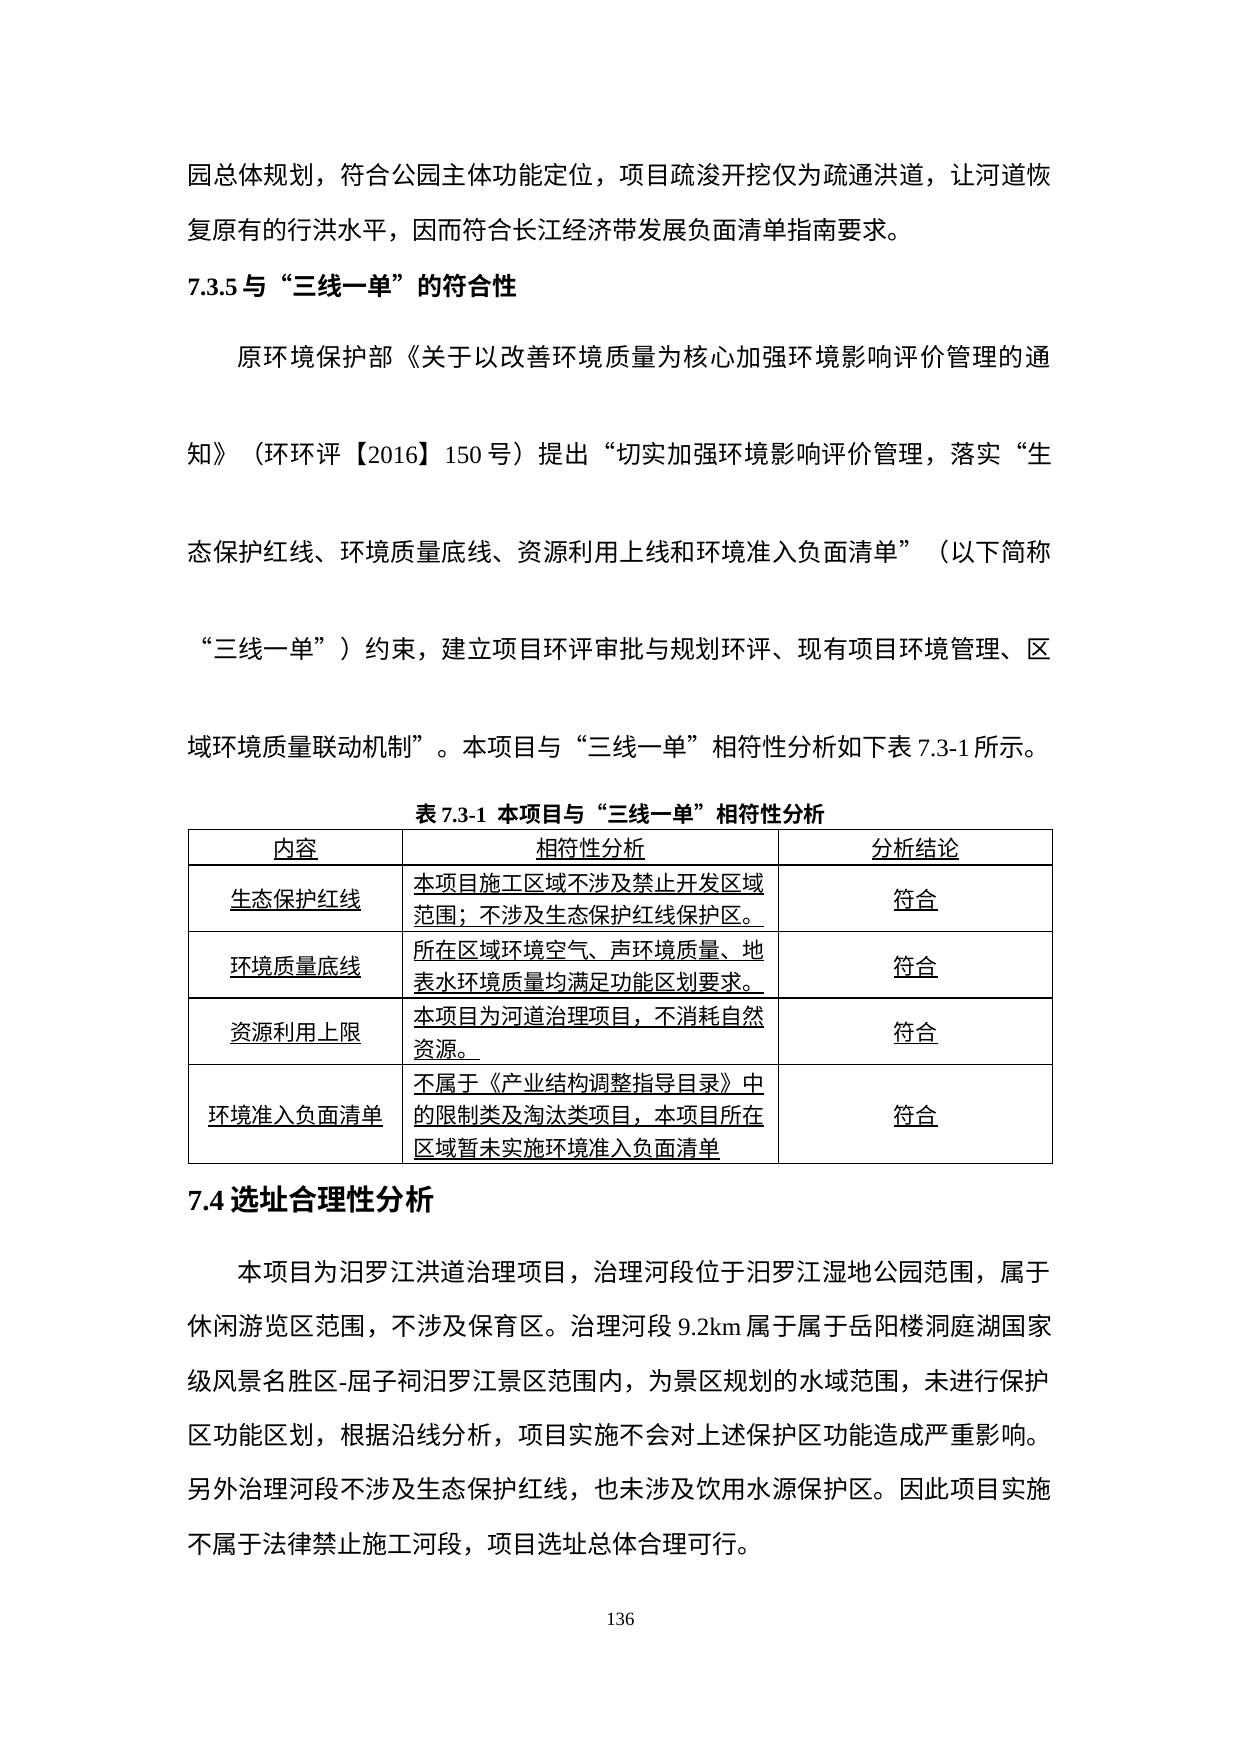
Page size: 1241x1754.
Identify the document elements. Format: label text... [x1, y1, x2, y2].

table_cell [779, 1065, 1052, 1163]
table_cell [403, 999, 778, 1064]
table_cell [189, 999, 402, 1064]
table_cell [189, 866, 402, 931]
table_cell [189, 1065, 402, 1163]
text 原环境保护部《关于以改善环境质量为核心加强环境影响评价管理的通知》（环环评【2016】150号）提出“切实加强环境影响评价管理，落实“生态保护红线、环境质量底线、资源利用上线和环境准入负面清单”（以下简称“三线一单”）约束，建立项目环评审批与规划环评、现有项目环境管理、区域环境质量联动机制”。本项目与“三线一单”相符性分析如下表7.3-1所示。 [187, 323, 1053, 778]
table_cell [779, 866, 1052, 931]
text 表7.3-1 本项目与“三线一单”相符性分析 [187, 796, 1053, 829]
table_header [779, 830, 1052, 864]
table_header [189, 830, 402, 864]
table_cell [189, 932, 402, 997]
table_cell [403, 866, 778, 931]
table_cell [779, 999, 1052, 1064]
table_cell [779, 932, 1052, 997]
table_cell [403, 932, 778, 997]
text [187, 156, 1053, 246]
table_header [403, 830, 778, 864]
subtitle 7.3.5与“三线一单”的符合性 [187, 267, 1053, 303]
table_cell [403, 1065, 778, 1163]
text 本项目为汨罗江洪道治理项目，治理河段位于汨罗江湿地公园范围，属于休闲游览区范围，不涉及保育区。治理河段9.2km属于属于岳阳楼洞庭湖国家级风景名胜区-屈子祠汨罗江景区范围内，为景区规划的水域范围，未进行保护区功能区划，根据沿线分析，项目实施不会对上述保护区功能造成严重影响。另外治理河段不涉及生态保护红线，也未涉及饮用水源保护区。因此项目实施不属于法律禁止施工河段，项目选址总体合理可行。 [187, 1252, 1053, 1560]
subtitle 7.4选址合理性分析 [187, 1176, 1053, 1219]
